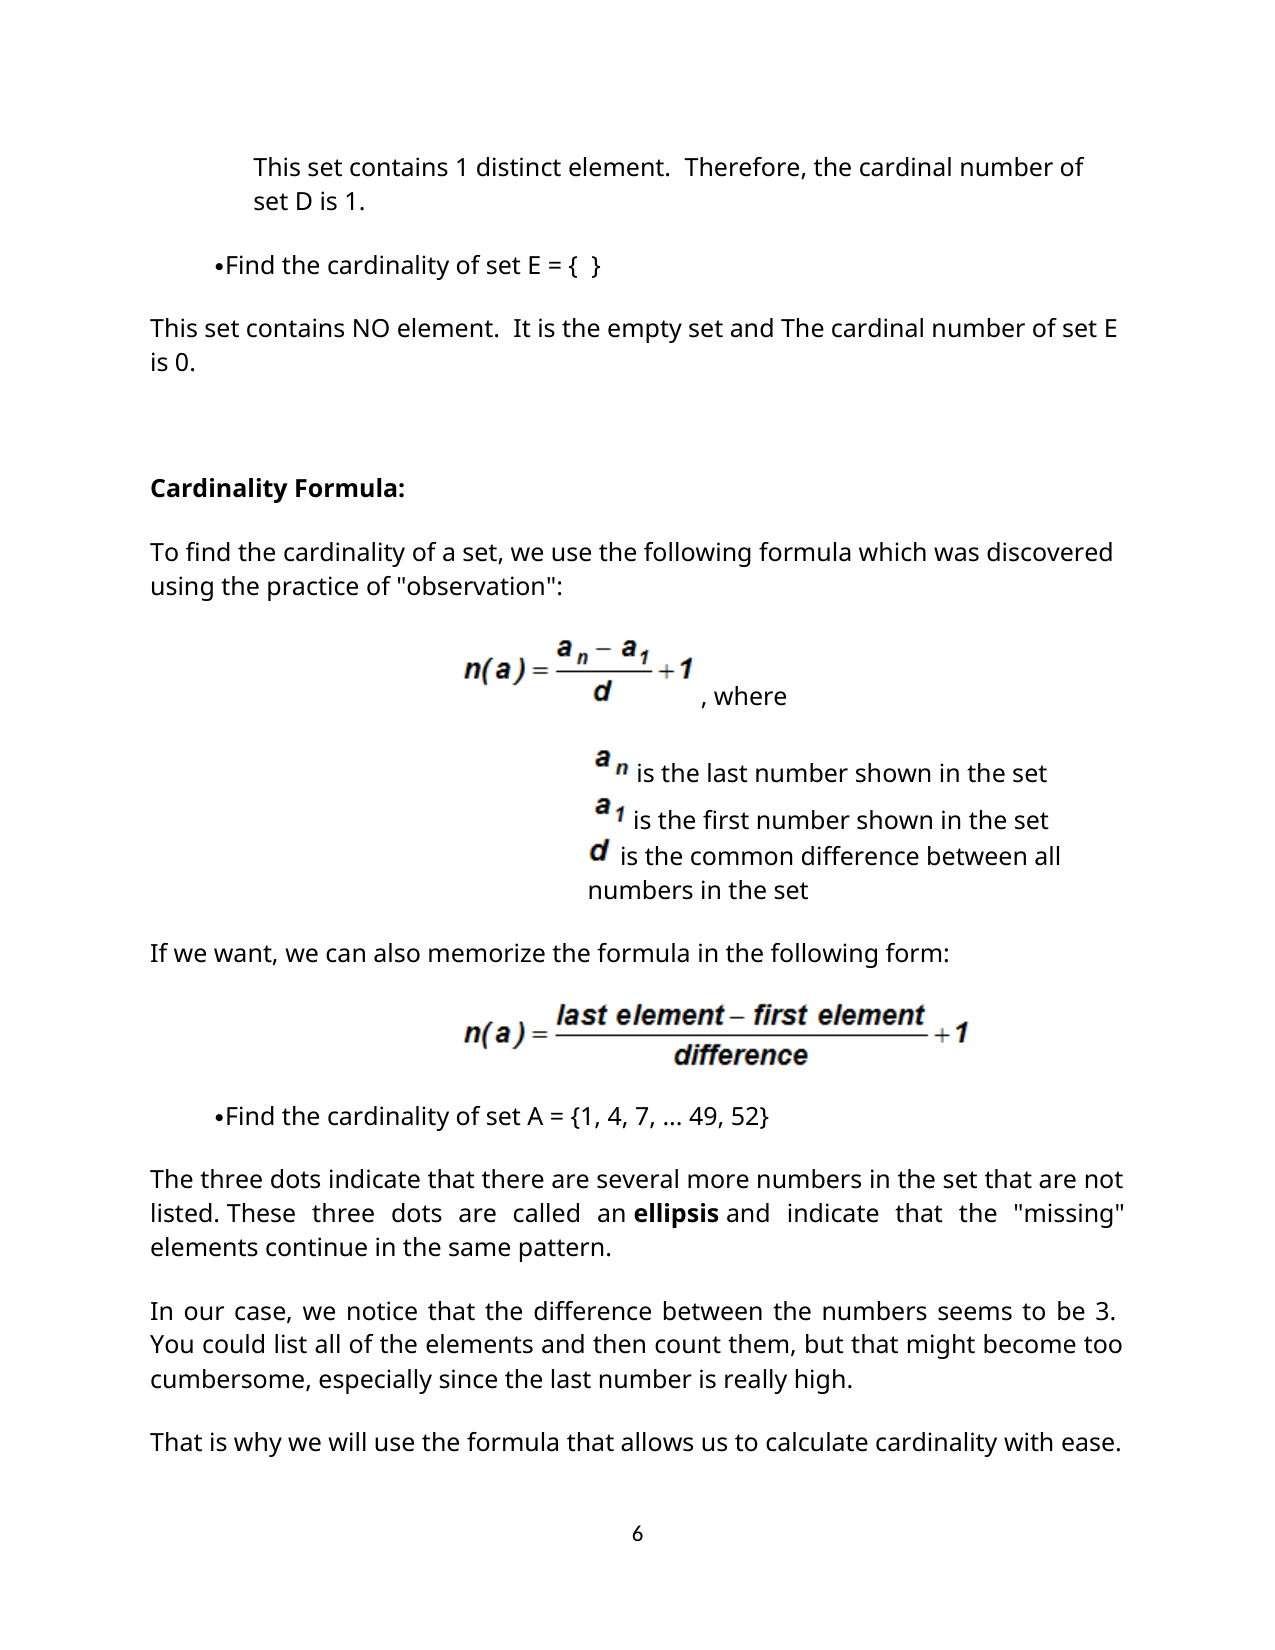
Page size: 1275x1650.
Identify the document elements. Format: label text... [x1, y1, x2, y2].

text That is why we will use the formula that allows us to calculate cardinality with ease. [150, 1424, 1125, 1458]
list Find the cardinality of set A = {1, 4, 7, ... 49, 52} [216, 1098, 1125, 1133]
text In our case, we notice that the difference between the numbers seems to be 3. You could list all of the elements and then count them, but that might become too cumbersome, especially since the last number is really high. [150, 1293, 1125, 1395]
text The three dots indicate that there are several more numbers in the set that are not listed. These three dots are called an ellipsis and indicate that the "missing" elements continue in the same pattern. [150, 1162, 1125, 1264]
text is the first number shown in the set [587, 789, 1125, 837]
picture [587, 837, 614, 866]
text Cardinality Formula: [150, 471, 1125, 505]
picture [462, 631, 695, 706]
text To find the cardinality of a set, we use the following formula which was discovered using the practice of "observation": [150, 534, 1125, 602]
list Find the cardinality of set E = { } [216, 247, 1125, 281]
text This set contains 1 distinct element. Therefore, the cardinal number of set D is 1. [253, 150, 1125, 218]
text If we want, we can also memorize the formula in the following form: [150, 936, 1125, 970]
picture [593, 741, 630, 783]
text This set contains NO element. It is the empty set and The cardinal number of set E is 0. [150, 311, 1125, 379]
picture [593, 789, 627, 830]
picture [462, 998, 972, 1070]
text is the common difference between all numbers in the set [587, 837, 1125, 906]
text is the last number shown in the set [587, 742, 1125, 789]
